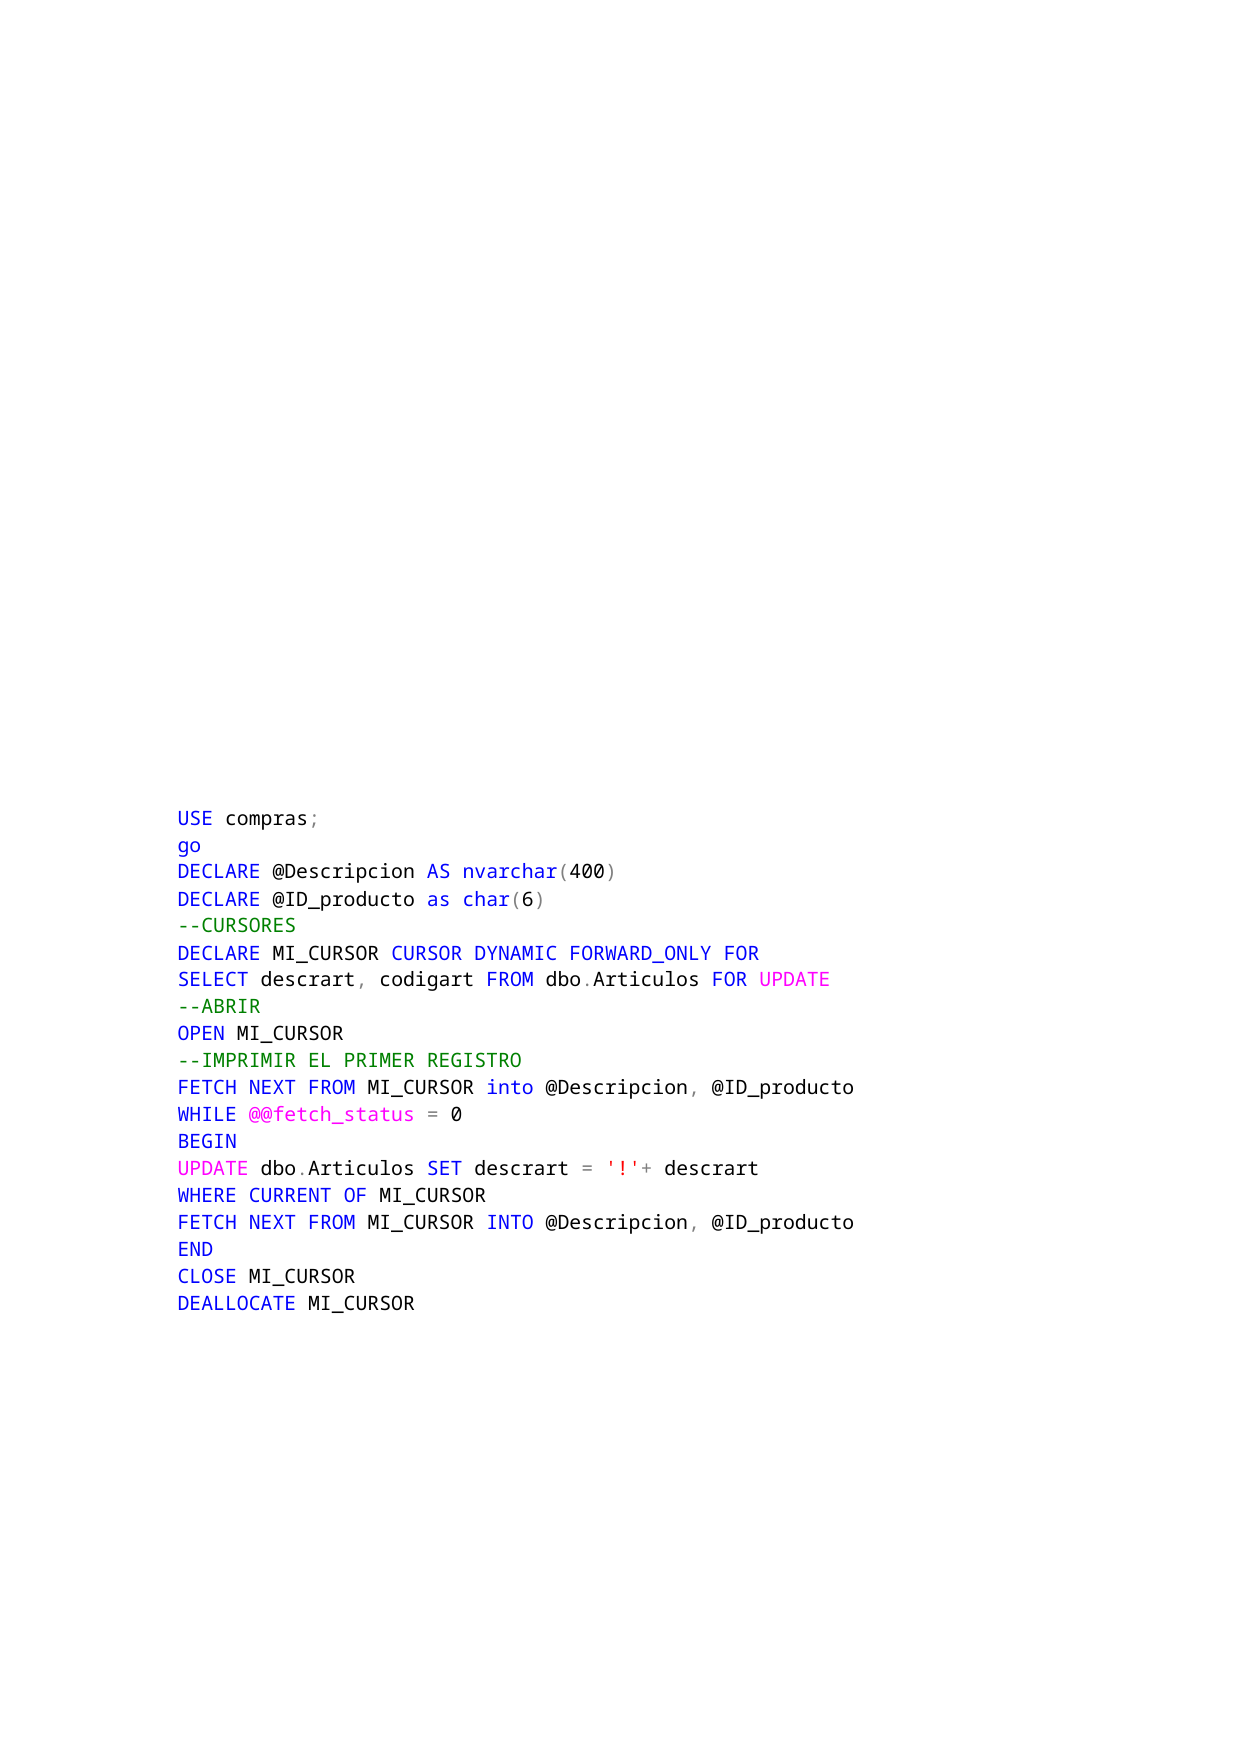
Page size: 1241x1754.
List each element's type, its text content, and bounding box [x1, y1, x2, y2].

text DEALLOCATE MI_CURSOR [177, 1289, 1063, 1316]
text WHILE @@fetch_status = 0 [177, 1101, 1063, 1128]
text --CURSORES [177, 912, 1063, 939]
text BEGIN [177, 1128, 1063, 1154]
text FETCH NEXT FROM MI_CURSOR into @Descripcion, @ID_producto [177, 1074, 1063, 1101]
text WHERE CURRENT OF MI_CURSOR [177, 1182, 1063, 1208]
text go [177, 831, 1063, 858]
text UPDATE dbo.Articulos SET descrart = '!'+ descrart [177, 1154, 1063, 1182]
text --ABRIR [177, 993, 1063, 1020]
text --IMPRIMIR EL PRIMER REGISTRO [177, 1047, 1063, 1074]
text USE compras; [177, 804, 1063, 831]
text DECLARE @Descripcion AS nvarchar(400) [177, 858, 1063, 885]
text END [177, 1236, 1063, 1262]
text DECLARE MI_CURSOR CURSOR DYNAMIC FORWARD_ONLY FOR [177, 939, 1063, 966]
text OPEN MI_CURSOR [177, 1020, 1063, 1047]
text SELECT descrart, codigart FROM dbo.Articulos FOR UPDATE [177, 966, 1063, 993]
text CLOSE MI_CURSOR [177, 1262, 1063, 1289]
text DECLARE @ID_producto as char(6) [177, 885, 1063, 912]
text FETCH NEXT FROM MI_CURSOR INTO @Descripcion, @ID_producto [177, 1208, 1063, 1236]
